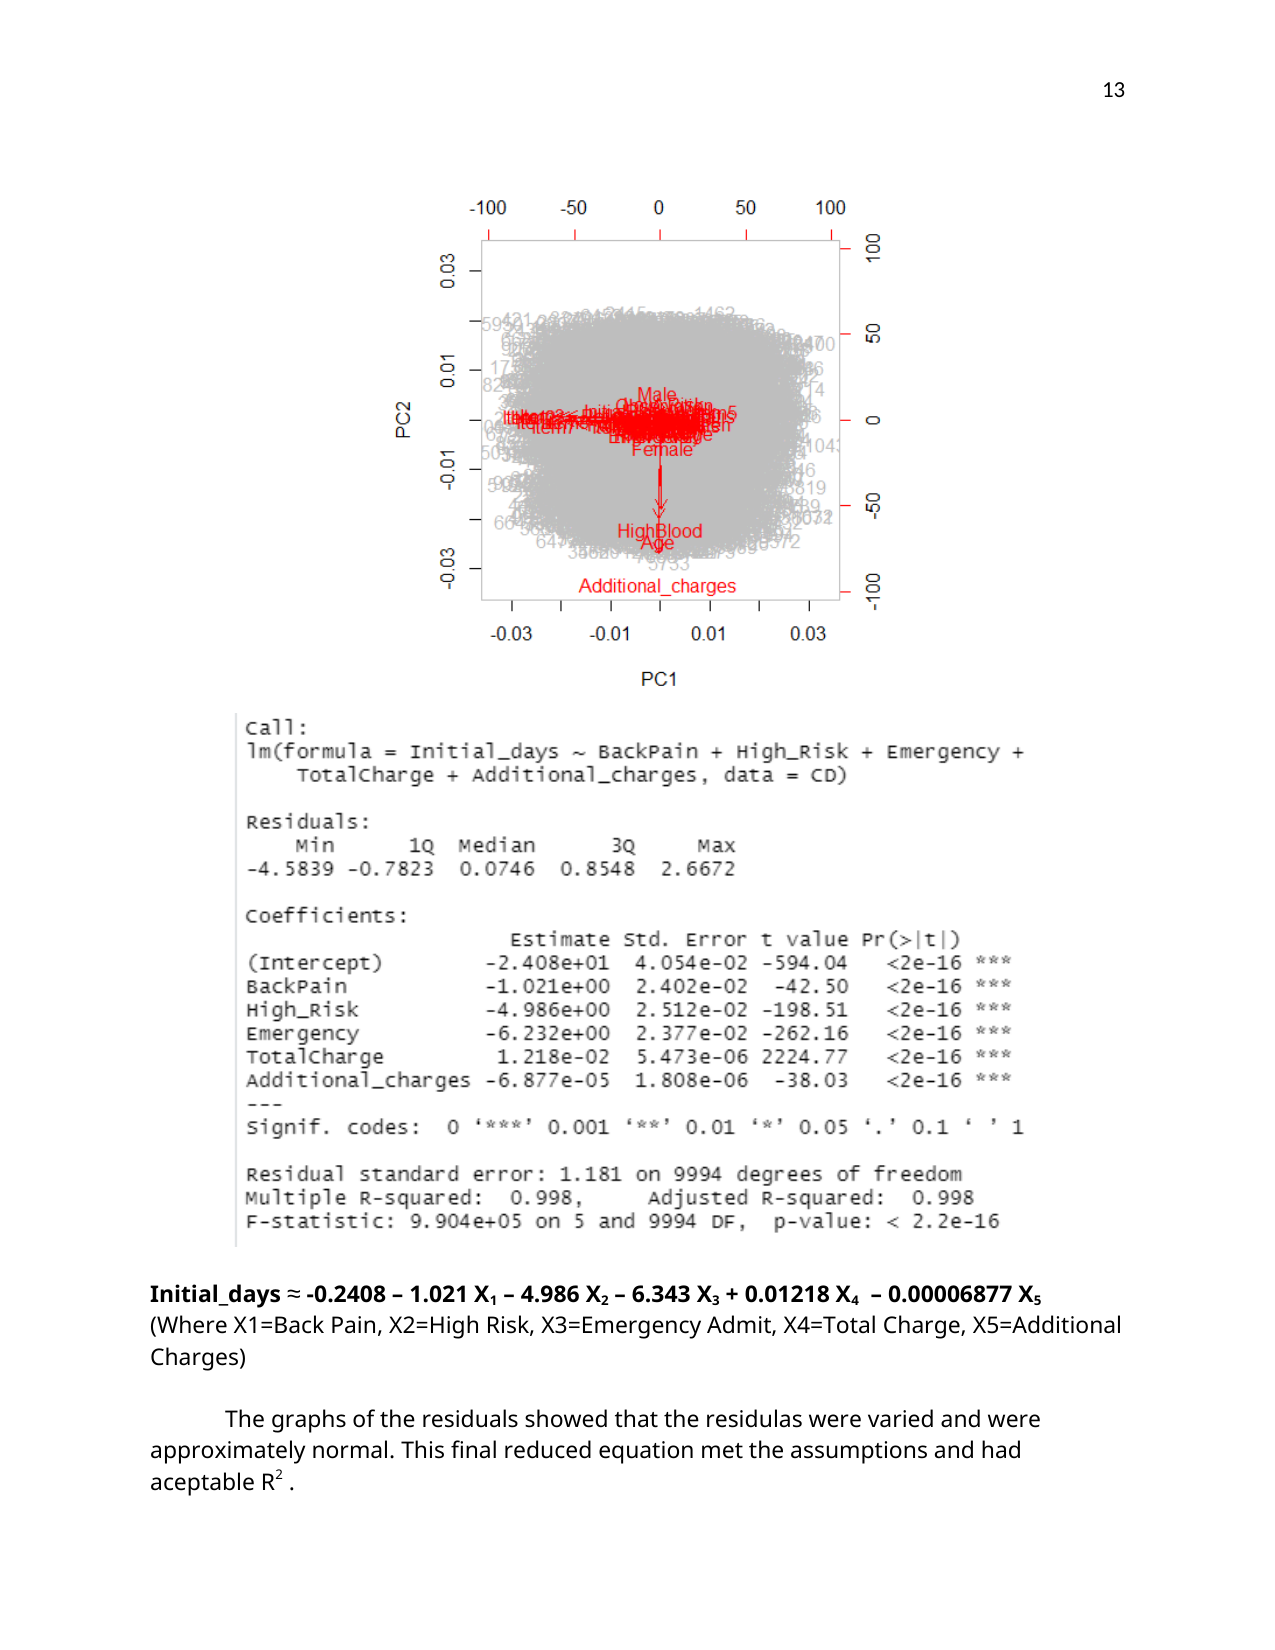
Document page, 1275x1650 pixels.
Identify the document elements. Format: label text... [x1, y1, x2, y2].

picture [150, 150, 1125, 1247]
text (Where X1=Back Pain, X2=High Risk, X3=Emergency Admit, X4=Total Charge, X5=Additional Charges) [150, 1309, 1125, 1372]
text The graphs of the residuals showed that the residulas were varied and were approximately normal. This final reduced equation met the assumptions and had aceptable R2 . [150, 1403, 1125, 1497]
text Initial_days ≈ -0.2408 – 1.021 X1 – 4.986 X2 – 6.343 X3 + 0.01218 X4 – 0.00006877 X5 [150, 1278, 1125, 1309]
